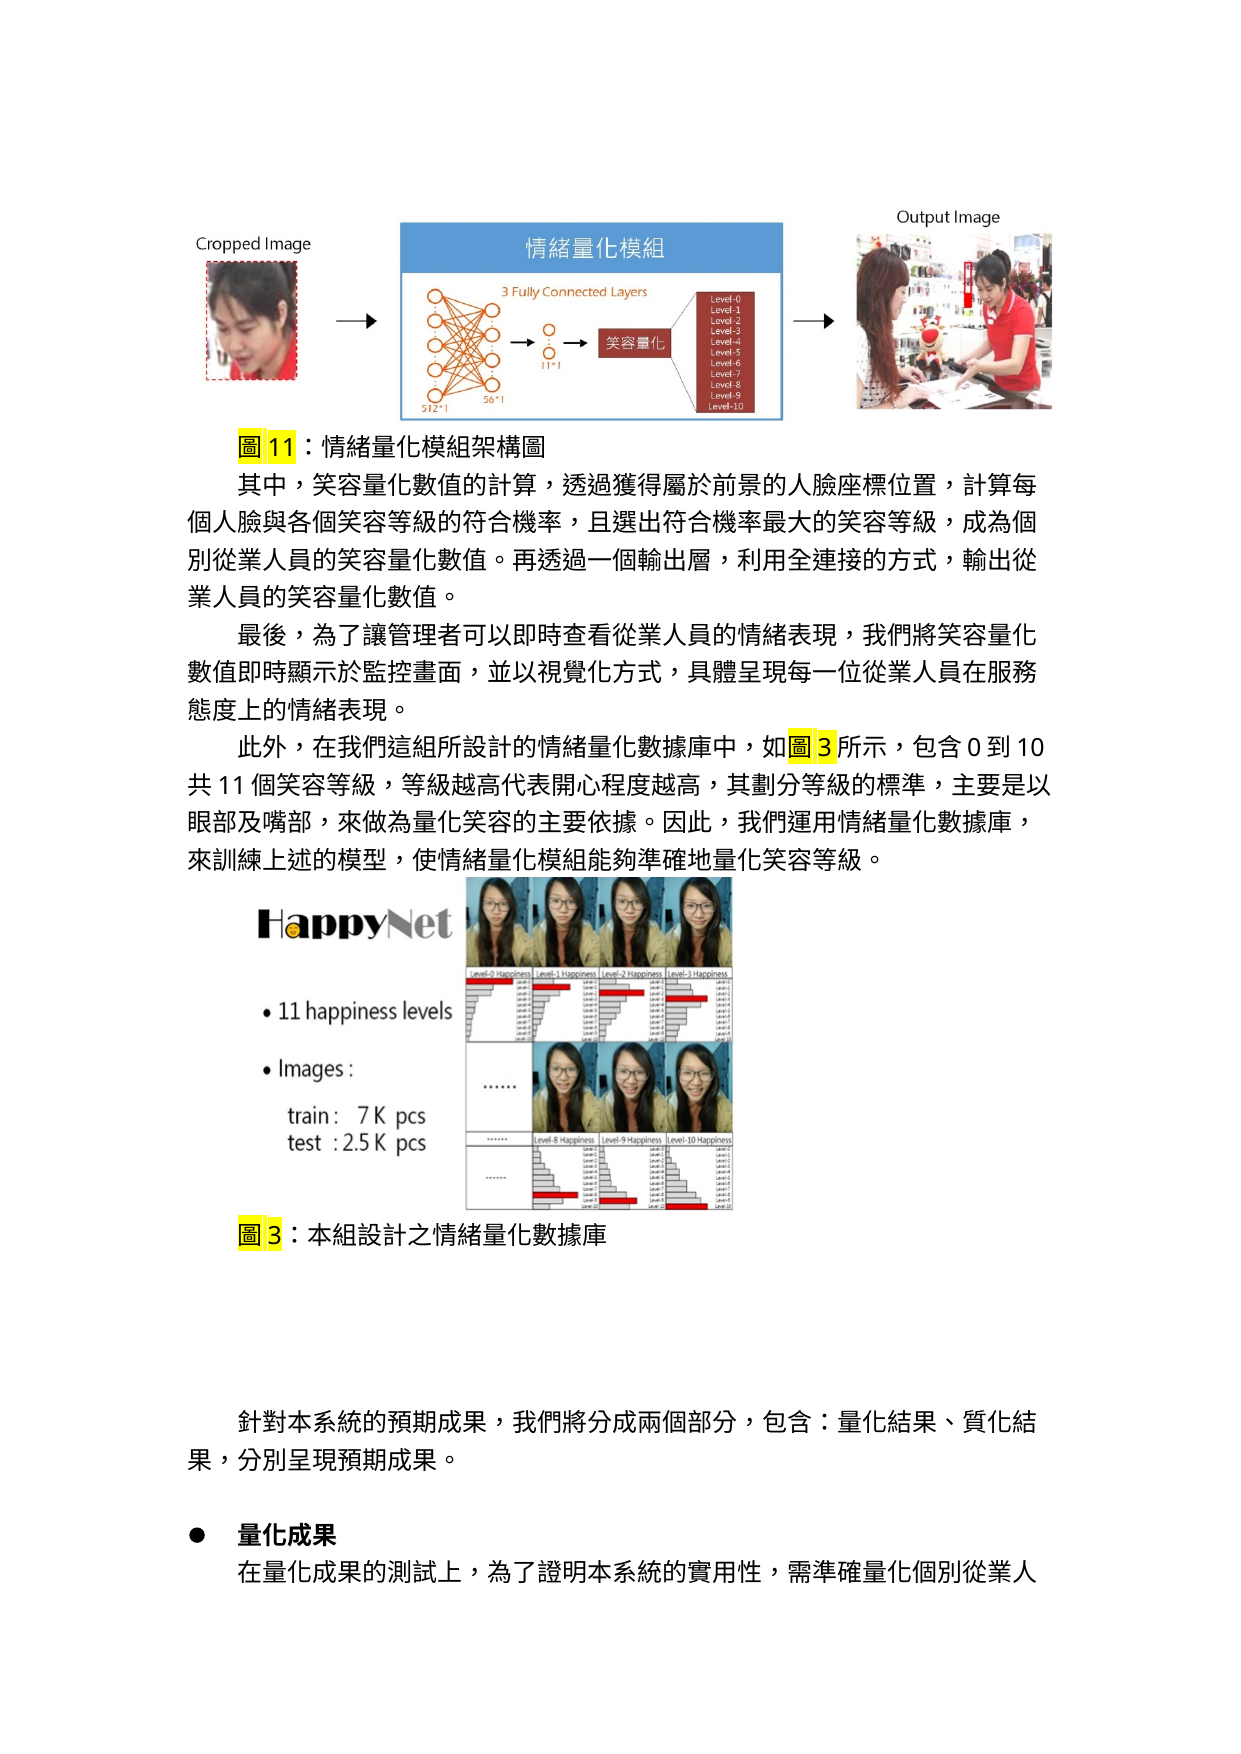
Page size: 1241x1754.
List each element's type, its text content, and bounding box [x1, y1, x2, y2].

list 量化成果 [187, 1514, 1053, 1552]
text 最後，為了讓管理者可以即時查看從業人員的情緒表現，我們將笑容量化數值即時顯示於監控畫面，並以視覺化方式，具體呈現每一位從業人員在服務態度上的情緒表現。 [187, 614, 1053, 727]
text 針對本系統的預期成果，我們將分成兩個部分，包含：量化結果、質化結果，分別呈現預期成果。 [187, 1402, 1053, 1477]
text 其中，笑容量化數值的計算，透過獲得屬於前景的人臉座標位置，計算每個人臉與各個笑容等級的符合機率，且選出符合機率最大的笑容等級，成為個別從業人員的笑容量化數值。再透過一個輸出層，利用全連接的方式，輸出從業人員的笑容量化數值。 [187, 464, 1053, 614]
text 圖11：情緒量化模組架構圖 [187, 427, 1053, 464]
picture [187, 202, 1053, 421]
text 在量化成果的測試上，為了證明本系統的實用性，需準確量化個別從業人員的情緒表現，因此，我們總共使用7000張包含人臉的影像，並且利用Precision(P)作為評估指標，公式如下: [187, 1552, 1053, 1589]
picture [237, 877, 741, 1212]
text 圖3：本組設計之情緒量化數據庫 [187, 1214, 1053, 1252]
text 此外，在我們這組所設計的情緒量化數據庫中，如圖3所示，包含0到10共11個笑容等級，等級越高代表開心程度越高，其劃分等級的標準，主要是以眼部及嘴部，來做為量化笑容的主要依據。因此，我們運用情緒量化數據庫，來訓練上述的模型，使情緒量化模組能夠準確地量化笑容等級。 [187, 727, 1053, 877]
